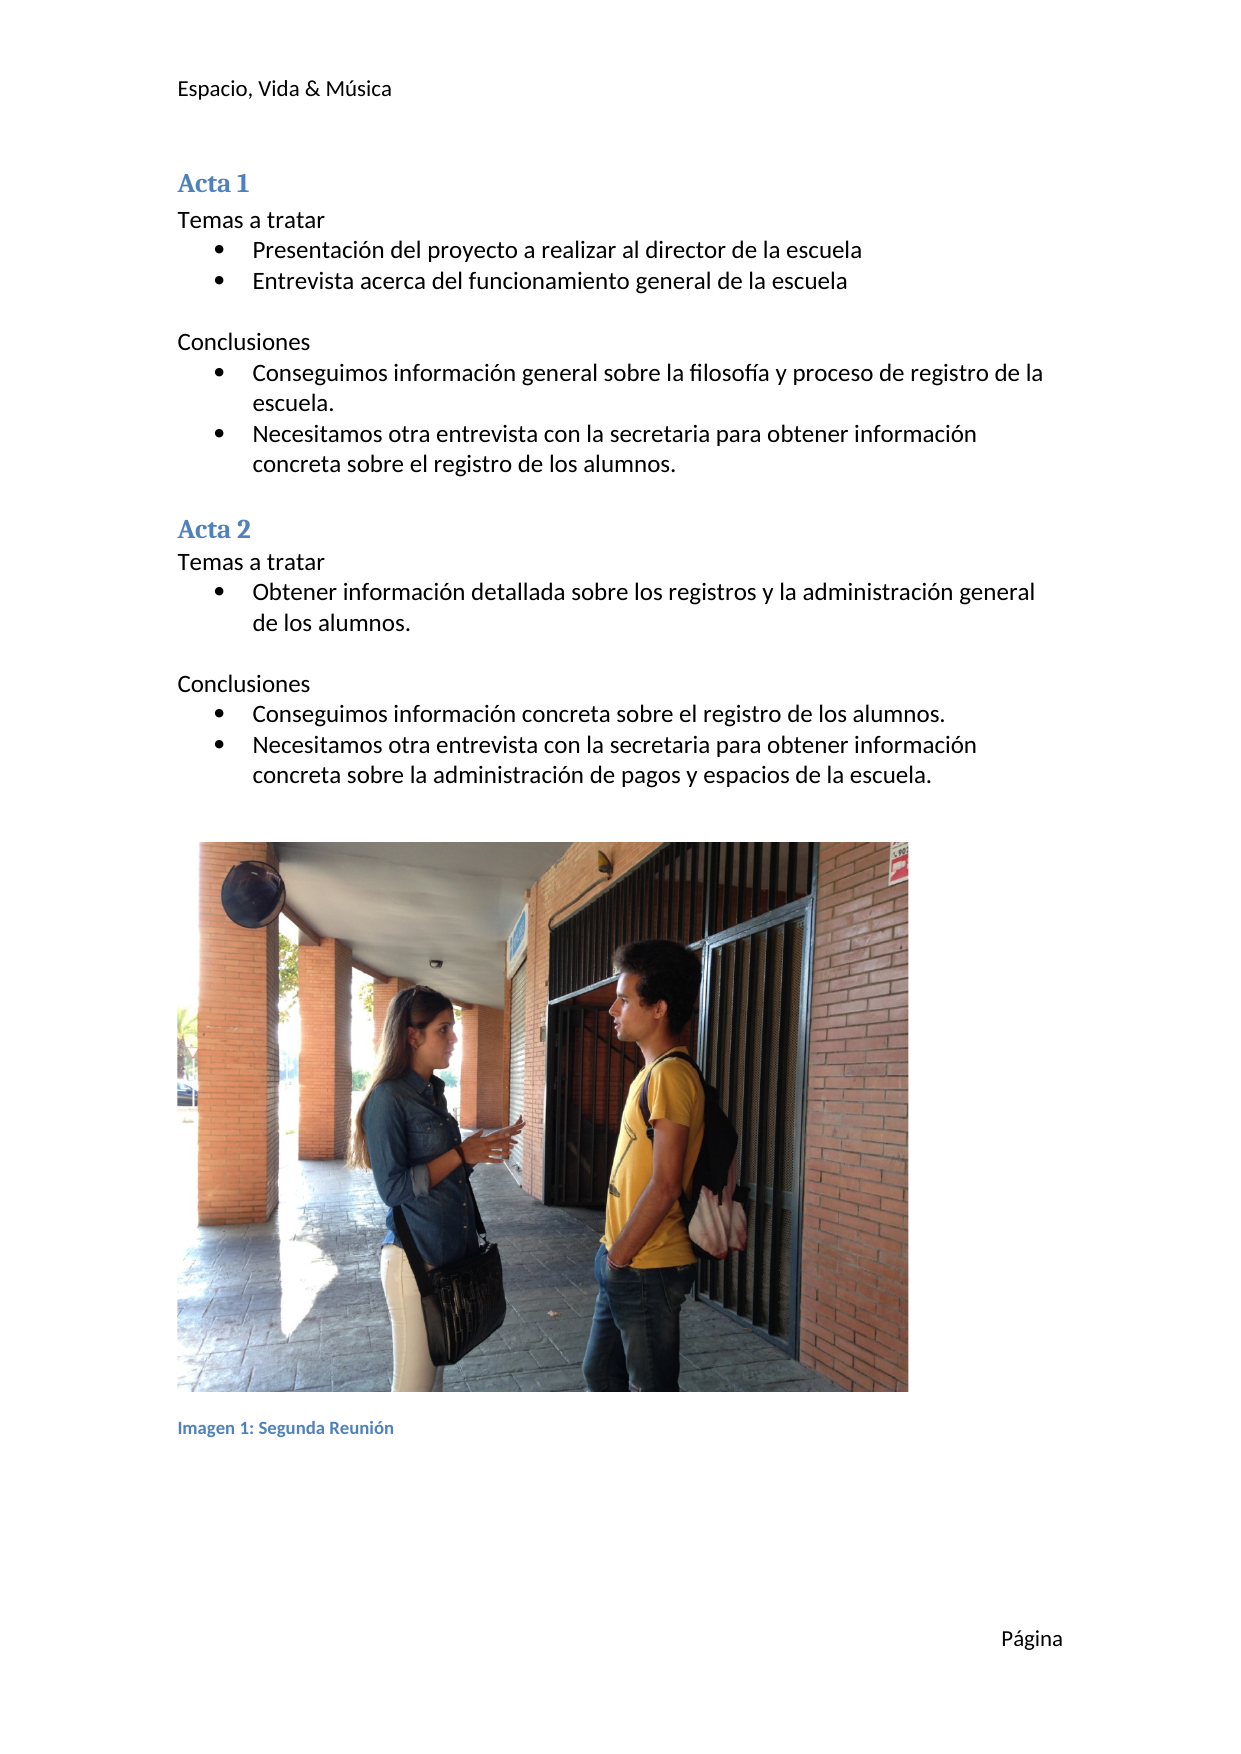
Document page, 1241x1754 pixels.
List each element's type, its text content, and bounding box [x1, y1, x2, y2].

list Entrevista acerca del funcionamiento general de la escuela [215, 265, 1063, 296]
subtitle Acta 1 [177, 168, 1063, 199]
list Presentación del proyecto a realizar al director de la escuela [215, 235, 1063, 265]
text Imagen 1: Segunda Reunión [177, 1416, 1063, 1439]
list Conseguimos información concreta sobre el registro de los alumnos. [215, 698, 1063, 729]
list Necesitamos otra entrevista con la secretaria para obtener información concreta sobre la administración de pagos y espacios de la escuela. [215, 729, 1063, 790]
list Necesitamos otra entrevista con la secretaria para obtener información concreta sobre el registro de los alumnos. [215, 418, 1063, 479]
text Temas a tratar [177, 546, 1063, 576]
text Conclusiones [177, 326, 1063, 357]
text Conclusiones [177, 668, 1063, 698]
picture [177, 842, 909, 1392]
text Temas a tratar [177, 204, 1063, 235]
list Conseguimos información general sobre la filosofía y proceso de registro de la escuela. [215, 357, 1063, 418]
subtitle Acta 2 [177, 514, 1063, 546]
list Obtener información detallada sobre los registros y la administración general de los alumnos. [215, 576, 1063, 637]
